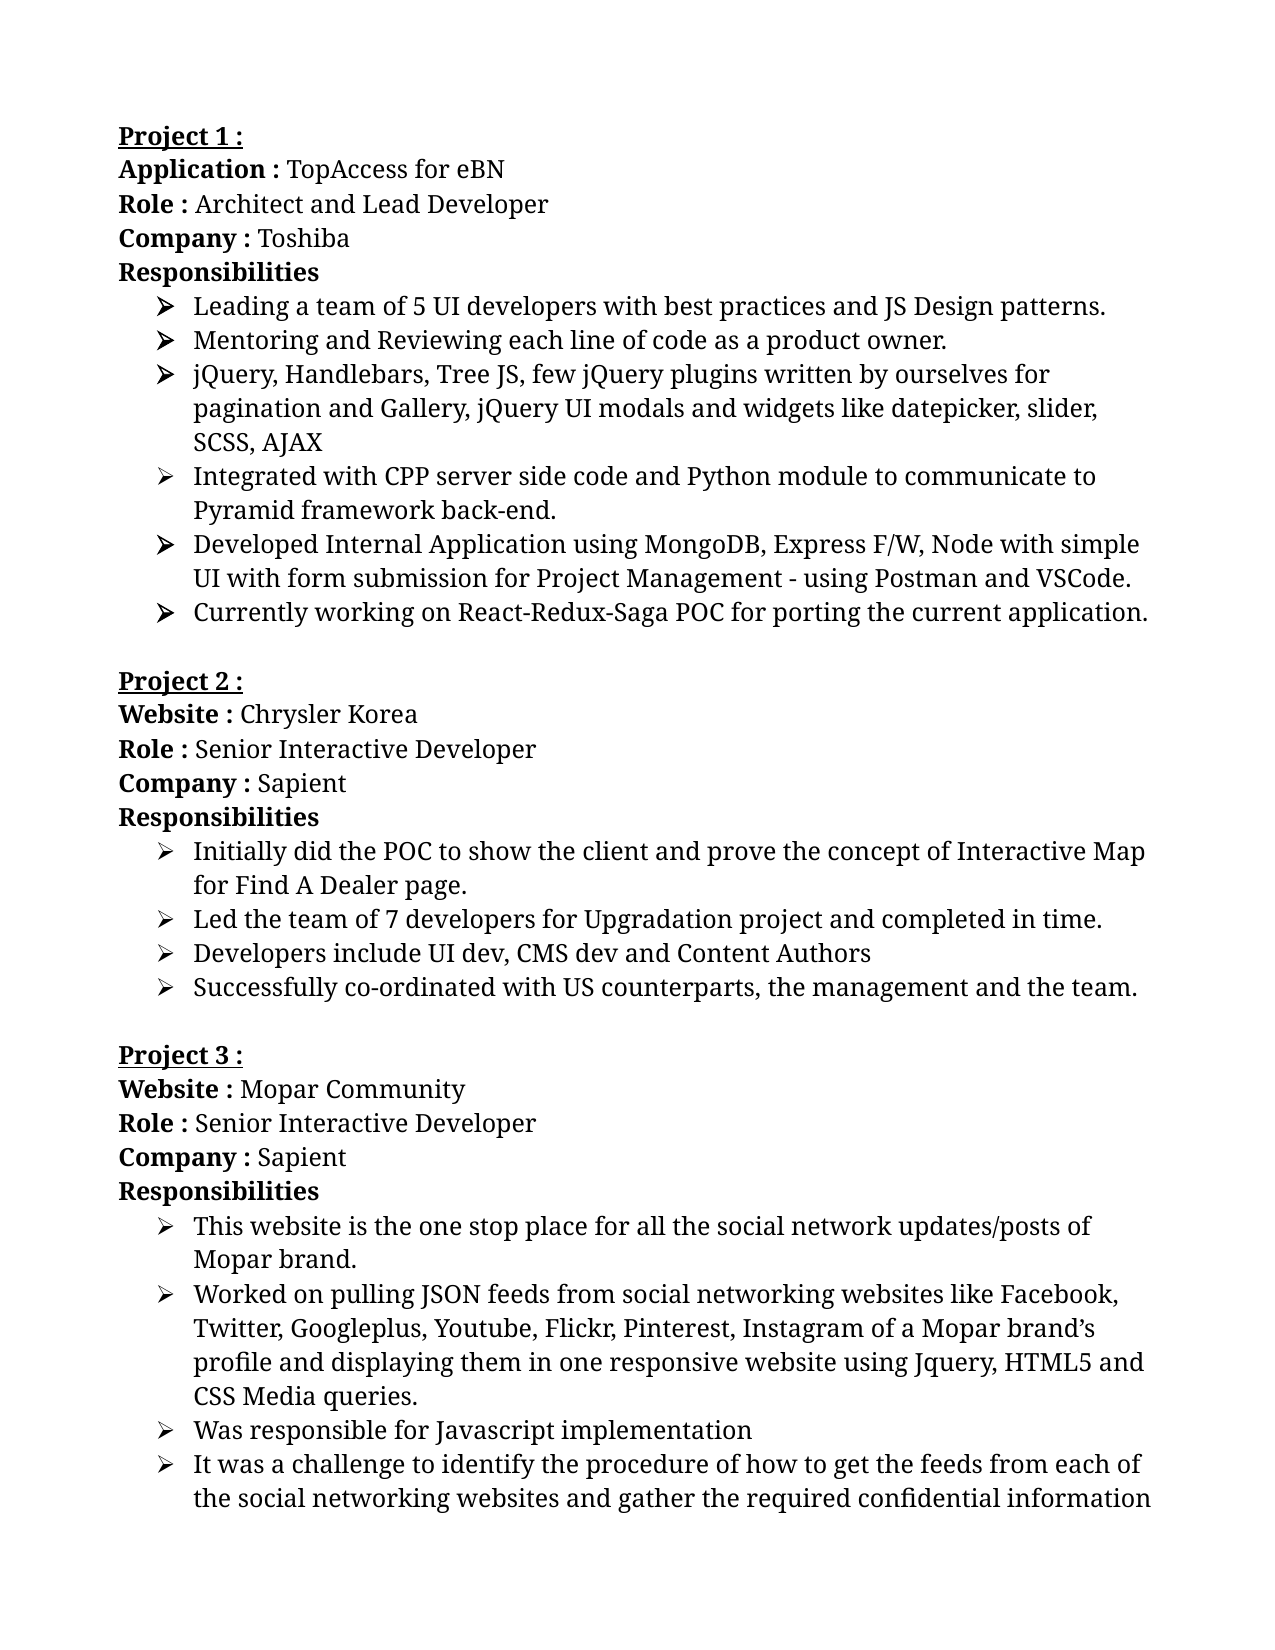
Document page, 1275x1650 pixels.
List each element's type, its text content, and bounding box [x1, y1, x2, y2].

list Developers include UI dev, CMS dev and Content Authors [156, 936, 1157, 970]
list Was responsible for Javascript implementation [156, 1412, 1157, 1447]
list Worked on pulling JSON feeds from social networking websites like Facebook, Twitter, Googleplus, Youtube, Flickr, Pinterest, Instagram of a Mopar brand’s profile and displaying them in one responsive website using Jquery, HTML5 and CSS Media queries. [156, 1276, 1157, 1412]
text Responsibilities [118, 799, 1157, 833]
list Integrated with CPP server side code and Python module to communicate to Pyramid framework back-end. [156, 459, 1157, 527]
list Mentoring and Reviewing each line of code as a product owner. [156, 322, 1157, 357]
text Responsibilities [118, 254, 1157, 288]
list Developed Internal Application using MongoDB, Express F/W, Node with simple UI with form submission for Project Management - using Postman and VSCode. [156, 527, 1157, 595]
text Website : Chrysler Korea [118, 697, 1157, 731]
list Leading a team of 5 UI developers with best practices and JS Design patterns. [156, 288, 1157, 322]
list Successfully co-ordinated with US counterparts, the management and the team. [156, 970, 1157, 1004]
text Website : Mopar Community [118, 1072, 1157, 1106]
text Responsibilities [118, 1174, 1157, 1208]
text Role : Senior Interactive Developer [118, 1106, 1157, 1140]
list jQuery, Handlebars, Tree JS, few jQuery plugins written by ourselves for pagination and Gallery, jQuery UI modals and widgets like datepicker, slider, SCSS, AJAX [156, 357, 1157, 459]
text Project 3 : [118, 1038, 1157, 1072]
list Currently working on React-Redux-Saga POC for porting the current application. [156, 595, 1157, 629]
text Company : Toshiba [118, 220, 1157, 254]
text Application : TopAccess for eBN [118, 152, 1157, 186]
text Company : Sapient [118, 1140, 1157, 1174]
text Company : Sapient [118, 765, 1157, 799]
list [156, 1447, 1157, 1515]
text Project 1 : [118, 118, 1157, 152]
text Role : Architect and Lead Developer [118, 186, 1157, 220]
list Initially did the POC to show the client and prove the concept of Interactive Map for Find A Dealer page. [156, 833, 1157, 902]
text Project 2 : [118, 663, 1157, 697]
text Role : Senior Interactive Developer [118, 731, 1157, 765]
list This website is the one stop place for all the social network updates/posts of Mopar brand. [156, 1208, 1157, 1276]
list Led the team of 7 developers for Upgradation project and completed in time. [156, 902, 1157, 936]
